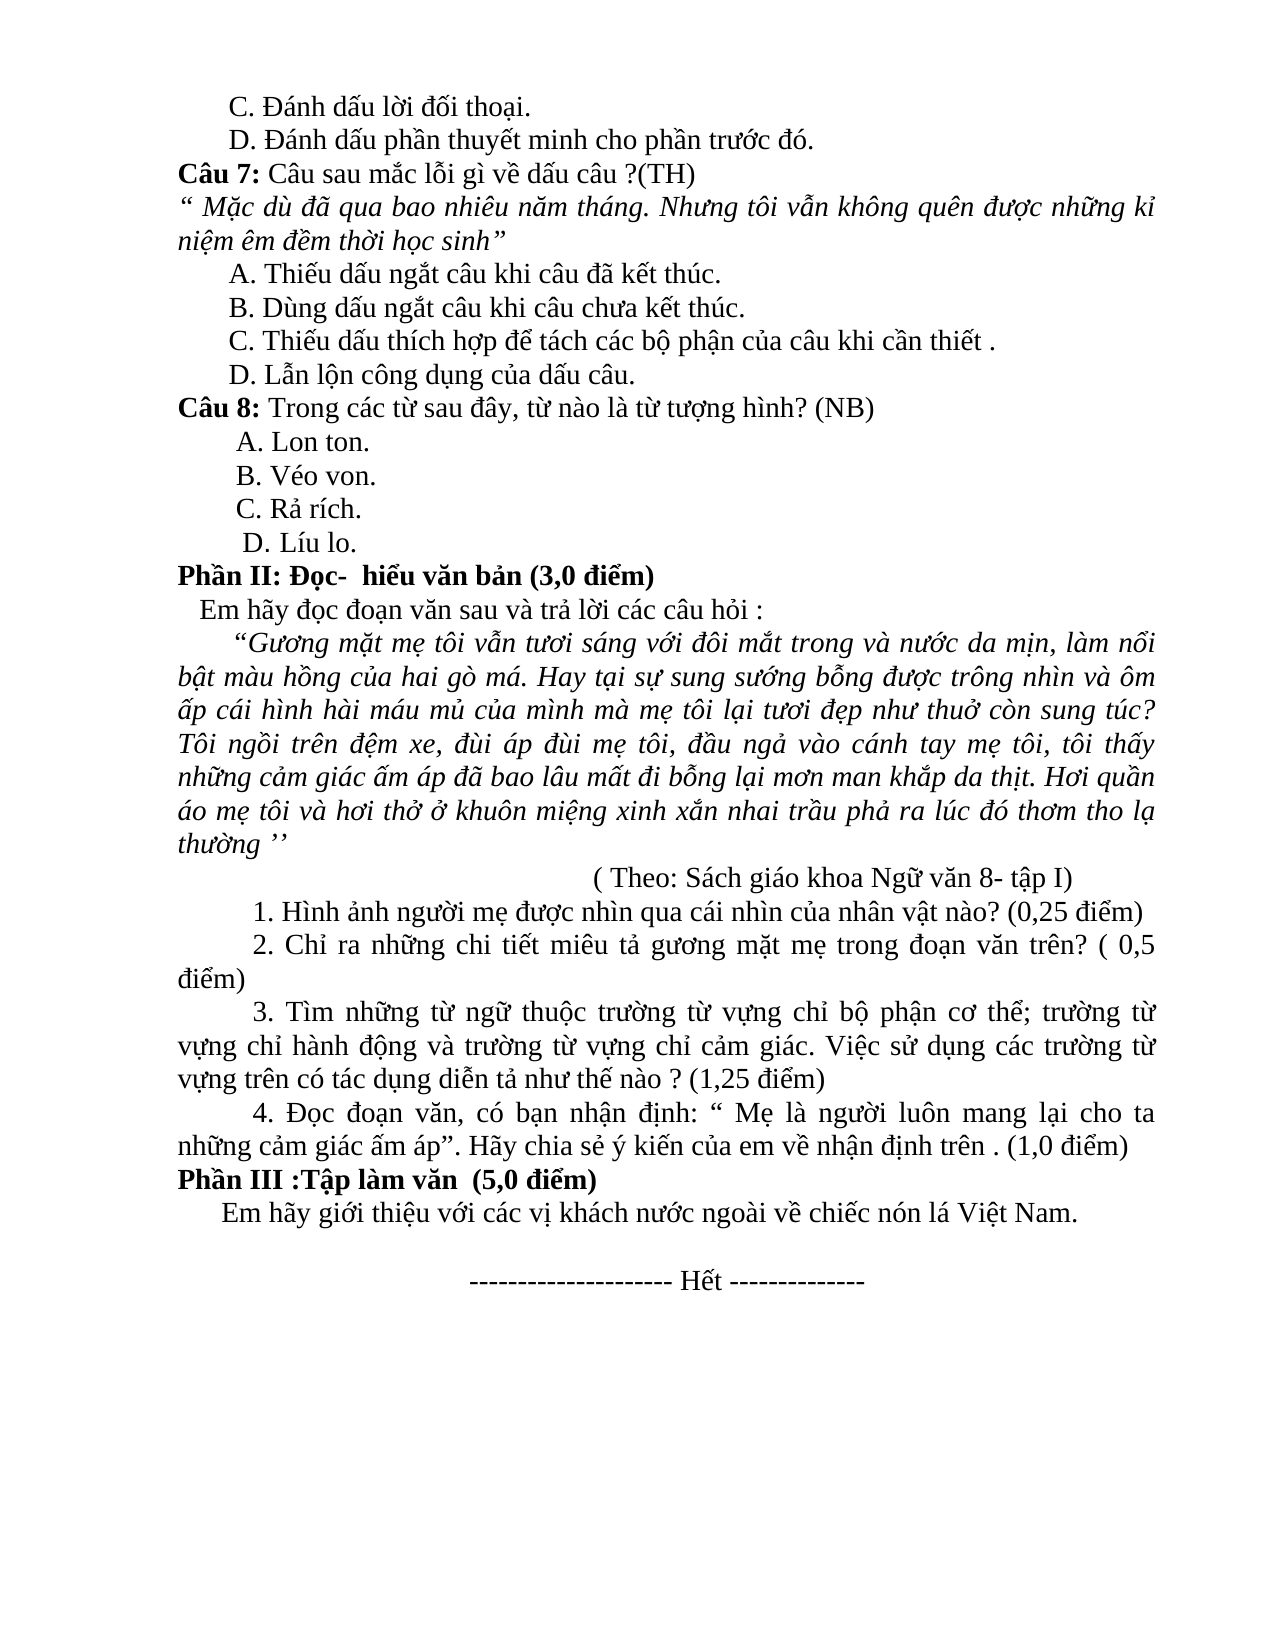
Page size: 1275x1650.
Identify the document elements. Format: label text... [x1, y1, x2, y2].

text B. Véo von. [177, 458, 1157, 491]
text D. Líu lo. [177, 525, 1157, 558]
text A. Thiếu dấu ngắt câu khi câu đã kết thúc. [177, 256, 1157, 290]
text 2. Chỉ ra những chi tiết miêu tả gương mặt mẹ trong đoạn văn trên? ( 0,5 điểm) [177, 927, 1157, 994]
text “ Mặc dù đã qua bao nhiêu năm tháng. Nhưng tôi vẫn không quên được những kỉ niệm êm đềm thời học sinh” [177, 189, 1157, 256]
text Câu 7: Câu sau mắc lỗi gì về dấu câu ?(TH) [177, 156, 1157, 189]
text Phần II: Đọc- hiểu văn bản (3,0 điểm) [177, 558, 1157, 592]
text Em hãy đọc đoạn văn sau và trả lời các câu hỏi : [177, 592, 1157, 625]
text Câu 8: Trong các từ sau đây, từ nào là từ tượng hình? (NB) [177, 391, 1157, 424]
text B. Dùng dấu ngắt câu khi câu chưa kết thúc. [177, 290, 1157, 323]
text Phần III :Tập làm văn (5,0 điểm) [177, 1162, 1157, 1196]
text D. Đánh dấu phần thuyết minh cho phần trước đó. [177, 122, 1157, 156]
text C. Đánh dấu lời đối thoại. [177, 89, 1157, 122]
text Em hãy giới thiệu với các vị khách nước ngoài về chiếc nón lá Việt Nam. [177, 1196, 1157, 1229]
text 3. Tìm những từ ngữ thuộc trường từ vựng chỉ bộ phận cơ thể; trường từ vựng chỉ hành động và trường từ vựng chỉ cảm giác. Việc sử dụng các trường từ vựng trên có tác dụng diễn tả như thế nào ? (1,25 điểm) [177, 994, 1157, 1095]
text C. Rả rích. [177, 491, 1157, 525]
text A. Lon ton. [177, 424, 1157, 458]
text 4. Đọc đoạn văn, có bạn nhận định: “ Mẹ là người luôn mang lại cho ta những cảm giác ấm áp”. Hãy chia sẻ ý kiến của em về nhận định trên . (1,0 điểm) [177, 1095, 1157, 1162]
text “Gương mặt mẹ tôi vẫn tươi sáng với đôi mắt trong và nước da mịn, làm nổi bật màu hồng của hai gò má. Hay tại sự sung sướng bỗng được trông nhìn và ôm ấp cái hình hài máu mủ của mình mà mẹ tôi lại tươi đẹp như thuở còn sung túc? Tôi ngồi trên đệm xe, đùi áp đùi mẹ tôi, đầu ngả vào cánh tay mẹ tôi, tôi thấy những cảm giác ấm áp đã bao lâu mất đi bỗng lại mơn man khắp da thịt. Hơi quần áo mẹ tôi và hơi thở ở khuôn miệng xinh xắn nhai trầu phả ra lúc đó thơm tho lạ thường ’’ [177, 625, 1157, 860]
text --------------------- Hết -------------- [177, 1263, 1157, 1296]
text 1. Hình ảnh người mẹ được nhìn qua cái nhìn của nhân vật nào? (0,25 điểm) [177, 894, 1157, 927]
text C. Thiếu dấu thích hợp để tách các bộ phận của câu khi cần thiết . [177, 323, 1157, 357]
text D. Lẫn lộn công dụng của dấu câu. [177, 357, 1157, 391]
text ( Theo: Sách giáo khoa Ngữ văn 8- tập I) [177, 860, 1157, 894]
